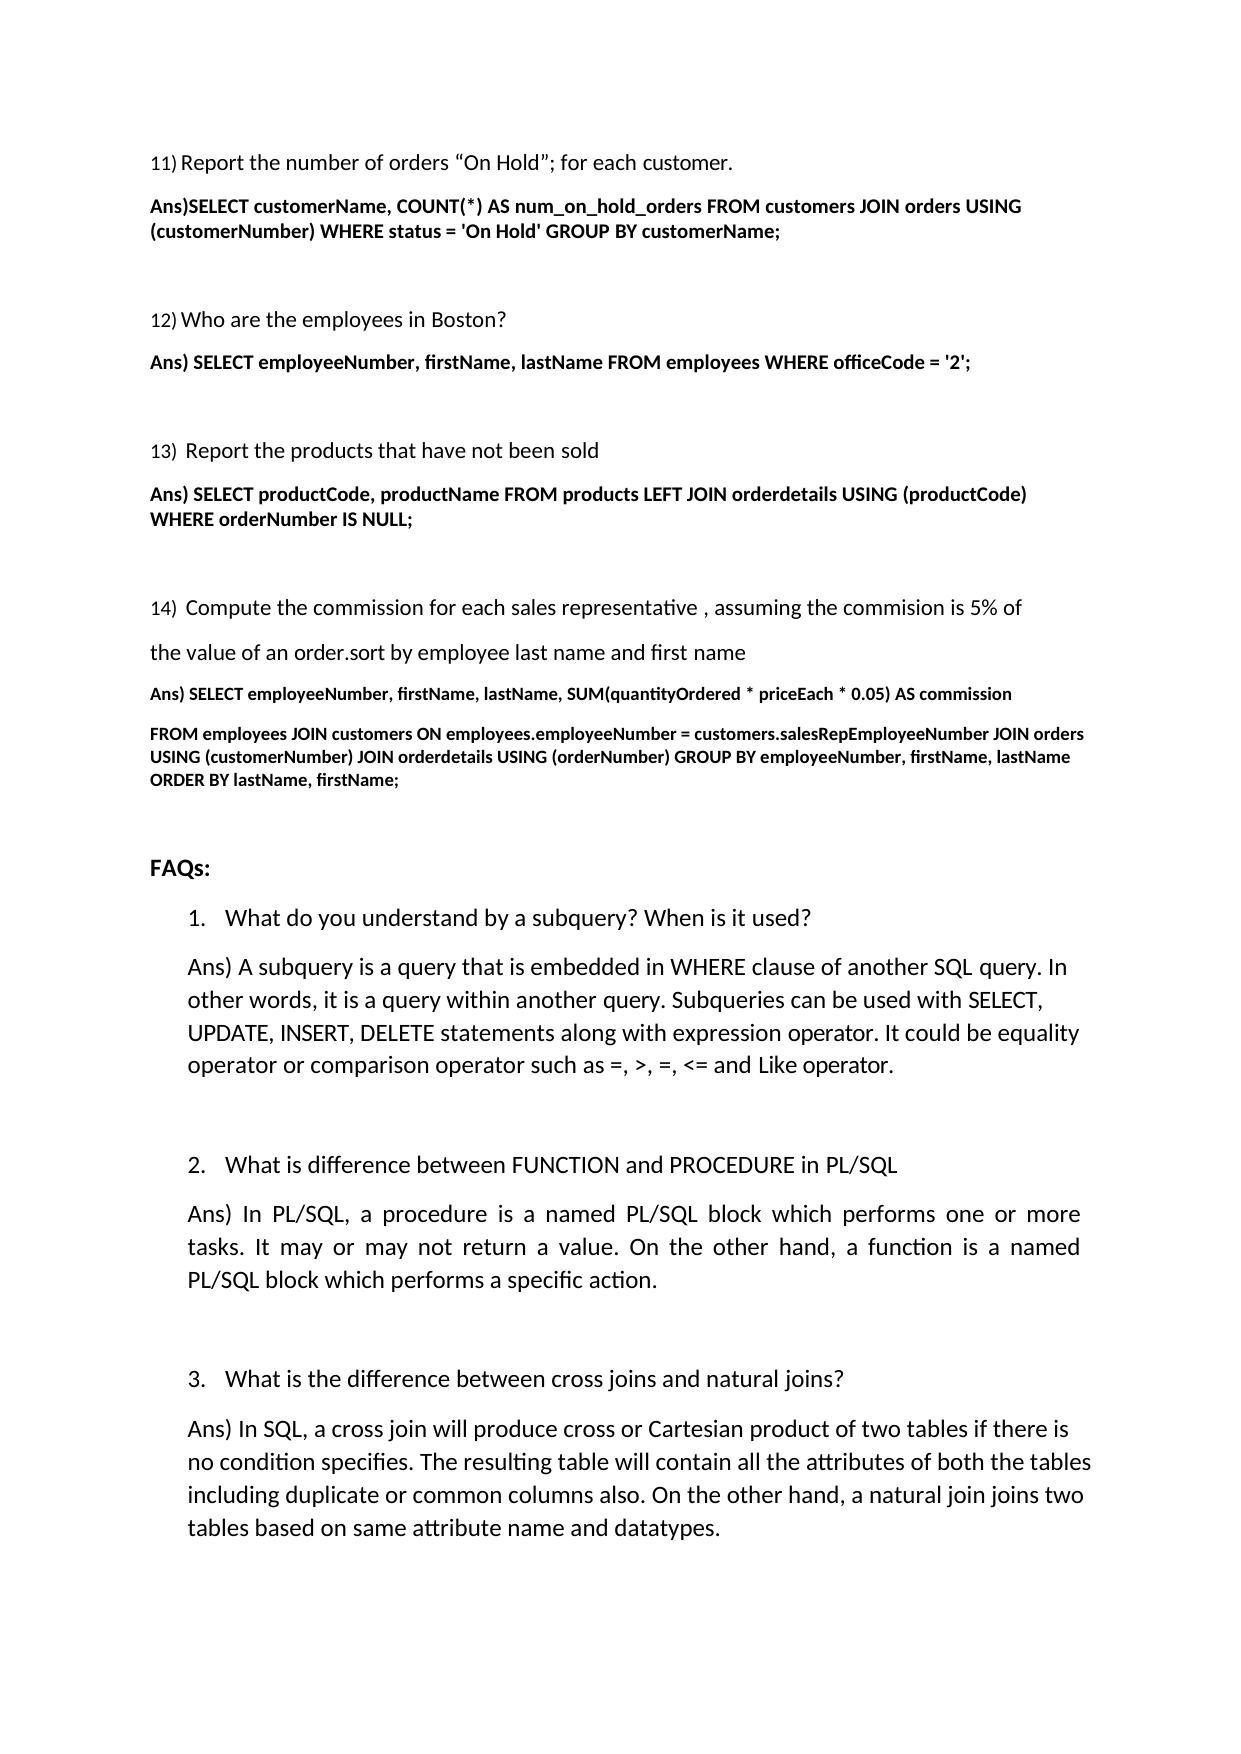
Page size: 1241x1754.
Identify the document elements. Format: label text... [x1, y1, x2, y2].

text Ans) SELECT productCode, productName FROM products LEFT JOIN orderdetails USING (productCode) WHERE orderNumber IS NULL; [150, 481, 1053, 532]
list What do you understand by a subquery? When is it used? [187, 902, 1101, 932]
list Compute the commission for each sales representative , assuming the commision is 5% of the value of an order.sort by employee last name and first name [150, 593, 1055, 666]
text UPDATE, INSERT, DELETE statements along with expression operator. It could be equality operator or comparison operator such as =, >, =, <= and Like operator. [187, 1017, 1079, 1080]
list Report the products that have not been sold [150, 436, 1101, 464]
list What is the difference between cross joins and natural joins? [187, 1363, 1101, 1394]
text Ans) A subquery is a query that is embedded in WHERE clause of another SQL query. In other words, it is a query within another query. Subqueries can be used with SELECT, [187, 951, 1067, 1015]
text Ans) In PL/SQL, a procedure is a named PL/SQL block which performs one or more tasks. It may or may not return a value. On the other hand, a function is a named PL/SQL block which performs a specific action. [187, 1198, 1081, 1294]
list What is difference between FUNCTION and PROCEDURE in PL/SQL [187, 1149, 1101, 1179]
text FROM employees JOIN customers ON employees.employeeNumber = customers.salesRepEmployeeNumber JOIN orders USING (customerNumber) JOIN orderdetails USING (orderNumber) GROUP BY employeeNumber, firstName, lastName ORDER BY lastName, firstName; [150, 722, 1101, 791]
list Who are the employees in Boston? [150, 305, 1101, 333]
subtitle FAQs: [150, 852, 1101, 883]
text Ans) In SQL, a cross join will produce cross or Cartesian product of two tables if there is no condition specifies. The resulting table will contain all the attributes of both the tables including duplicate or common columns also. On the other hand, a natural join joins two tables based on same attribute name and datatypes. [187, 1413, 1095, 1542]
text Ans)SELECT customerName, COUNT(*) AS num_on_hold_orders FROM customers JOIN orders USING (customerNumber) WHERE status = 'On Hold' GROUP BY customerName; [150, 193, 1101, 244]
text Ans) SELECT employeeNumber, firstName, lastName, SUM(quantityOrdered * priceEach * 0.05) AS commission [150, 683, 1101, 705]
list Report the number of orders “On Hold”; for each customer. [150, 148, 1101, 176]
text Ans) SELECT employeeNumber, firstName, lastName FROM employees WHERE officeCode = '2'; [150, 349, 1101, 375]
